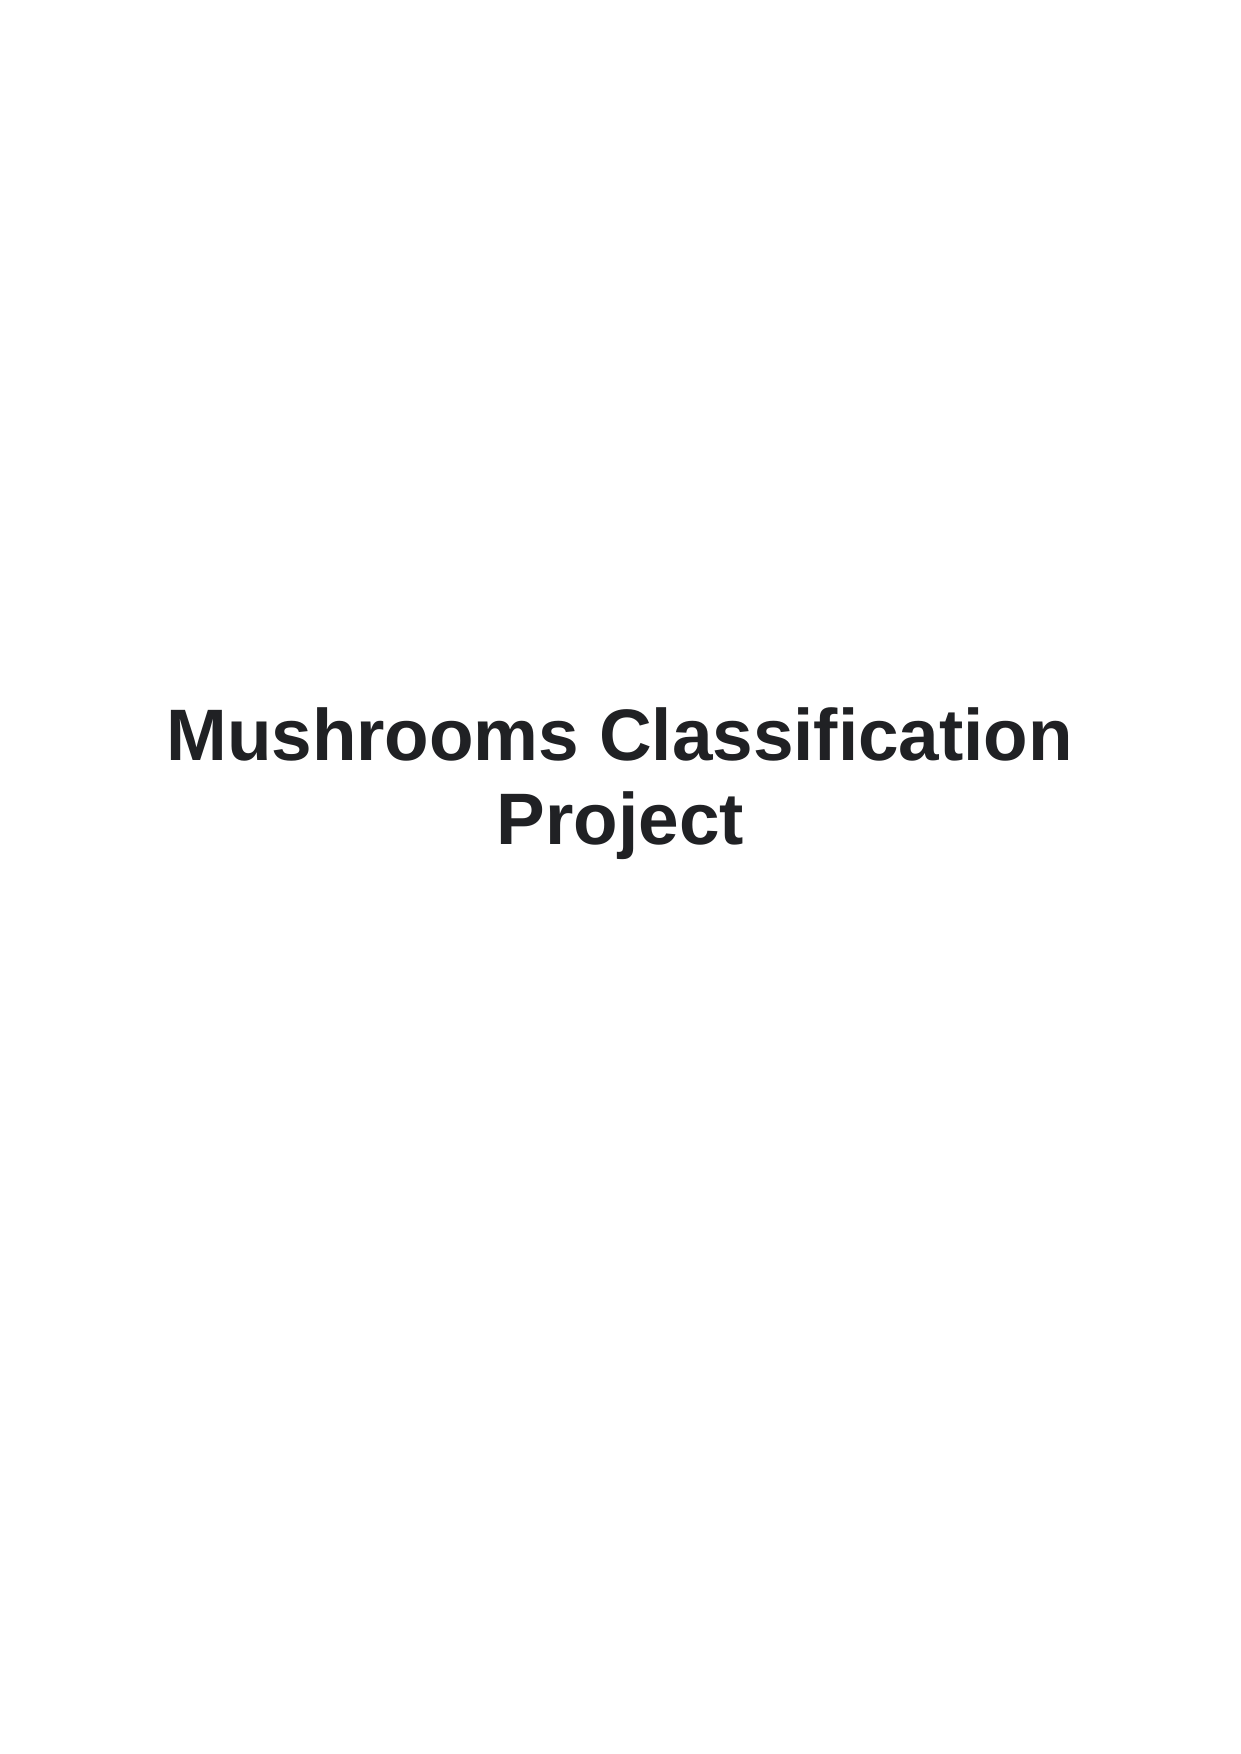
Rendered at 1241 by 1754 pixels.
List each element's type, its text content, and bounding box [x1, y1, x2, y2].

text Mushrooms Classification Project [148, 692, 1093, 859]
